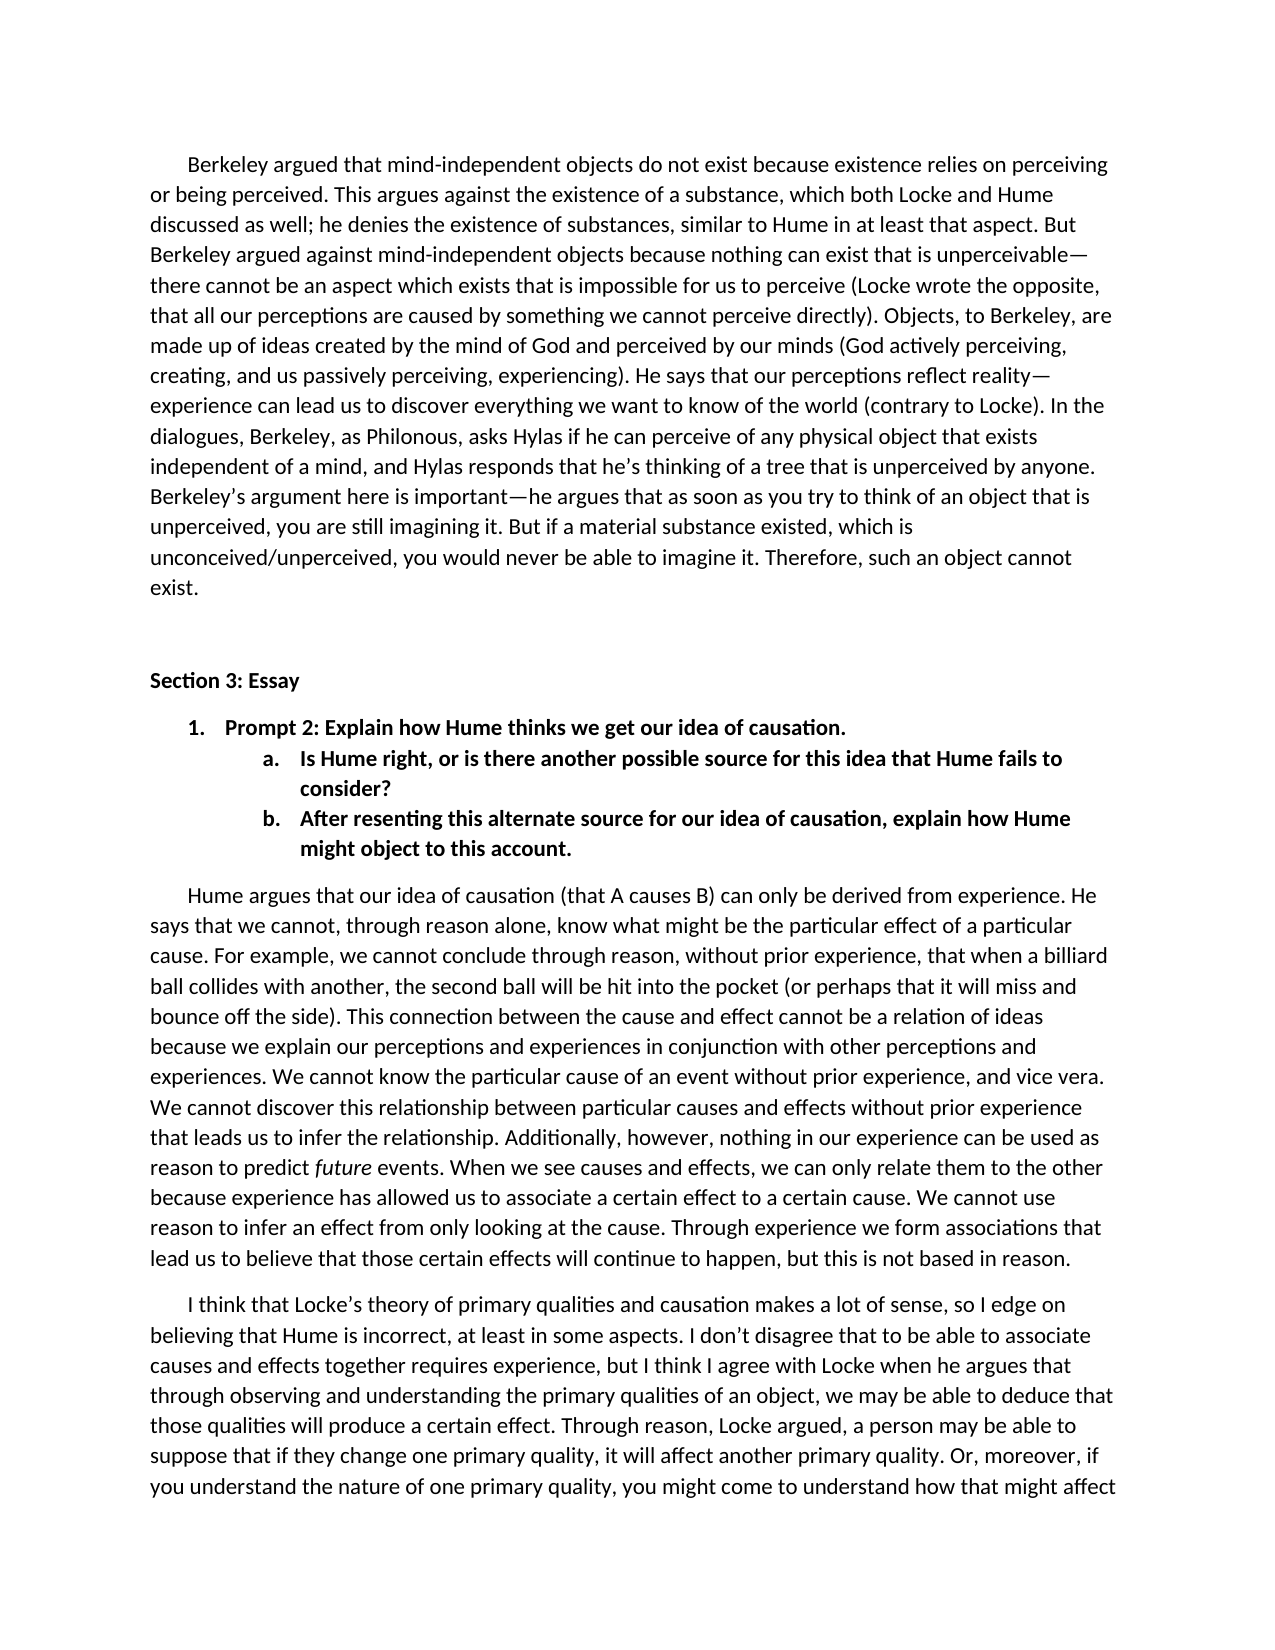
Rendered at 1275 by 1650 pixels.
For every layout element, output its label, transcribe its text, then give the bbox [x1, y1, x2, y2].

text Berkeley argued that mind-independent objects do not exist because existence relies on perceiving or being perceived. This argues against the existence of a substance, which both Locke and Hume discussed as well; he denies the existence of substances, similar to Hume in at least that aspect. But Berkeley argued against mind-independent objects because nothing can exist that is unperceivable—there cannot be an aspect which exists that is impossible for us to perceive (Locke wrote the opposite, that all our perceptions are caused by something we cannot perceive directly). Objects, to Berkeley, are made up of ideas created by the mind of God and perceived by our minds (God actively perceiving, creating, and us passively perceiving, experiencing). He says that our perceptions reflect reality—experience can lead us to discover everything we want to know of the world (contrary to Locke). In the dialogues, Berkeley, as Philonous, asks Hylas if he can perceive of any physical object that exists independent of a mind, and Hylas responds that he’s thinking of a tree that is unperceived by anyone. Berkeley’s argument here is important—he argues that as soon as you try to think of an object that is unperceived, you are still imagining it. But if a material substance existed, which is unconceived/unperceived, you would never be able to imagine it. Therefore, such an object cannot exist. [150, 150, 1125, 601]
text Hume argues that our idea of causation (that A causes B) can only be derived from experience. He says that we cannot, through reason alone, know what might be the particular effect of a particular cause. For example, we cannot conclude through reason, without prior experience, that when a billiard ball collides with another, the second ball will be hit into the pocket (or perhaps that it will miss and bounce off the side). This connection between the cause and effect cannot be a relation of ideas because we explain our perceptions and experiences in conjunction with other perceptions and experiences. We cannot know the particular cause of an event without prior experience, and vice vera. We cannot discover this relationship between particular causes and effects without prior experience that leads us to infer the relationship. Additionally, however, nothing in our experience can be used as reason to predict future events. When we see causes and effects, we can only relate them to the other because experience has allowed us to associate a certain effect to a certain cause. We cannot use reason to infer an effect from only looking at the cause. Through experience we form associations that lead us to believe that those certain effects will continue to happen, but this is not based in reason. [150, 881, 1125, 1272]
list After resenting this alternate source for our idea of causation, explain how Hume might object to this account. [262, 804, 1125, 862]
text Section 3: Essay [150, 667, 1125, 695]
list Is Hume right, or is there another possible source for this idea that Hume fails to consider? [262, 744, 1125, 802]
list Prompt 2: Explain how Hume thinks we get our idea of causation. [187, 713, 1125, 742]
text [150, 1291, 1125, 1500]
